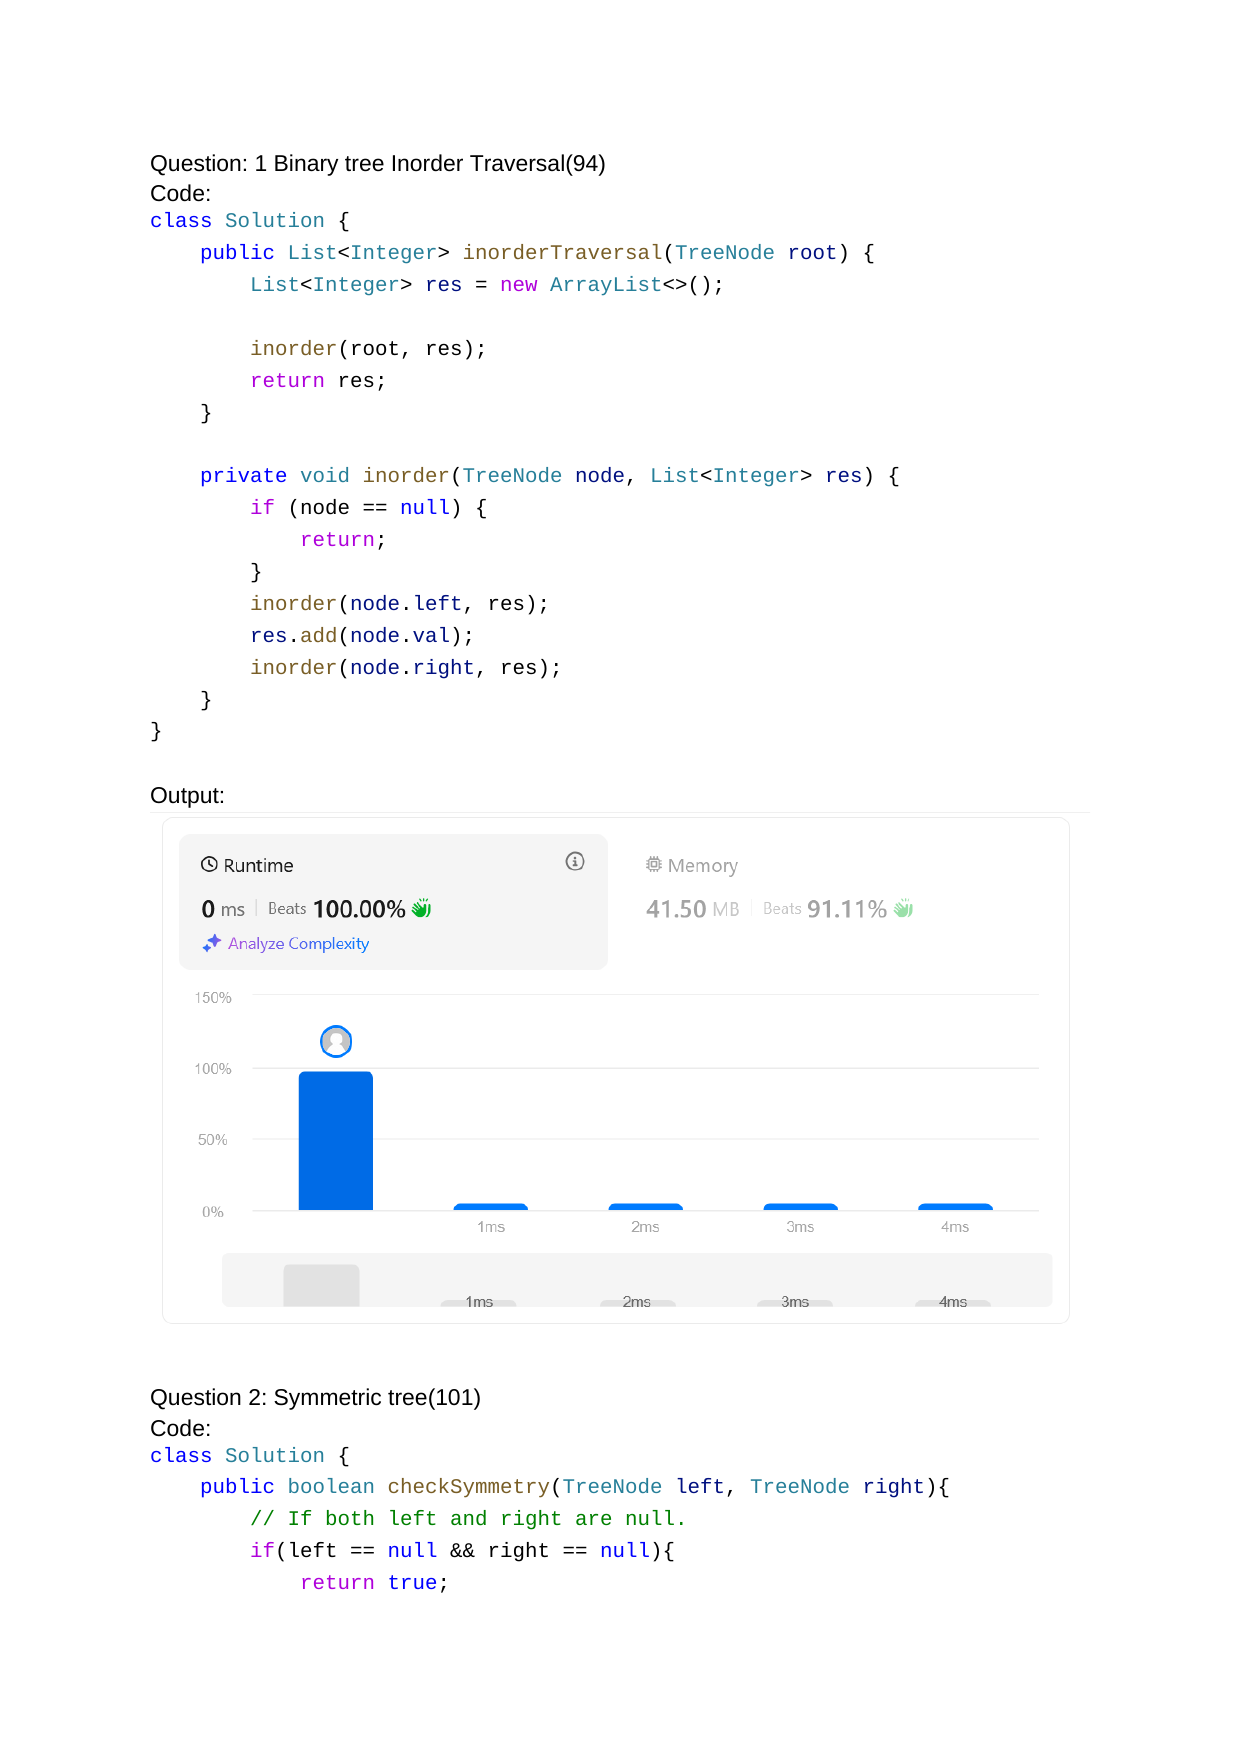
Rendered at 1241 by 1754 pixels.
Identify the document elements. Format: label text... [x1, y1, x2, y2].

text List<Integer> res = new ArrayList<>(); [150, 274, 1090, 298]
text Code: [150, 1414, 1090, 1441]
text class Solution { [150, 210, 1090, 234]
text inorder(node.left, res); [150, 593, 1090, 617]
text return true; [150, 1572, 1090, 1596]
text return res; [150, 370, 1090, 393]
text inorder(node.right, res); [150, 657, 1090, 680]
text Code: [150, 180, 1090, 207]
text } [150, 688, 1090, 712]
text res.add(node.val); [150, 625, 1090, 648]
text } [150, 402, 1090, 425]
text private void inorder(TreeNode node, List<Integer> res) { [150, 465, 1090, 489]
text if(left == null && right == null){ [150, 1540, 1090, 1564]
text Question 2: Symmetric tree(101) [150, 1384, 1090, 1411]
text inorder(root, res); [150, 338, 1090, 362]
picture [150, 812, 1091, 1351]
text return; [150, 529, 1090, 553]
text Question: 1 Binary tree Inorder Traversal(94) [150, 150, 1090, 176]
text public List<Integer> inorderTraversal(TreeNode root) { [150, 242, 1090, 266]
text } [150, 720, 1090, 744]
text if (node == null) { [150, 497, 1090, 521]
text Output: [150, 782, 1090, 809]
text } [150, 561, 1090, 585]
text // If both left and right are null. [150, 1508, 1090, 1532]
text public boolean checkSymmetry(TreeNode left, TreeNode right){ [150, 1477, 1090, 1500]
text class Solution { [150, 1445, 1090, 1468]
